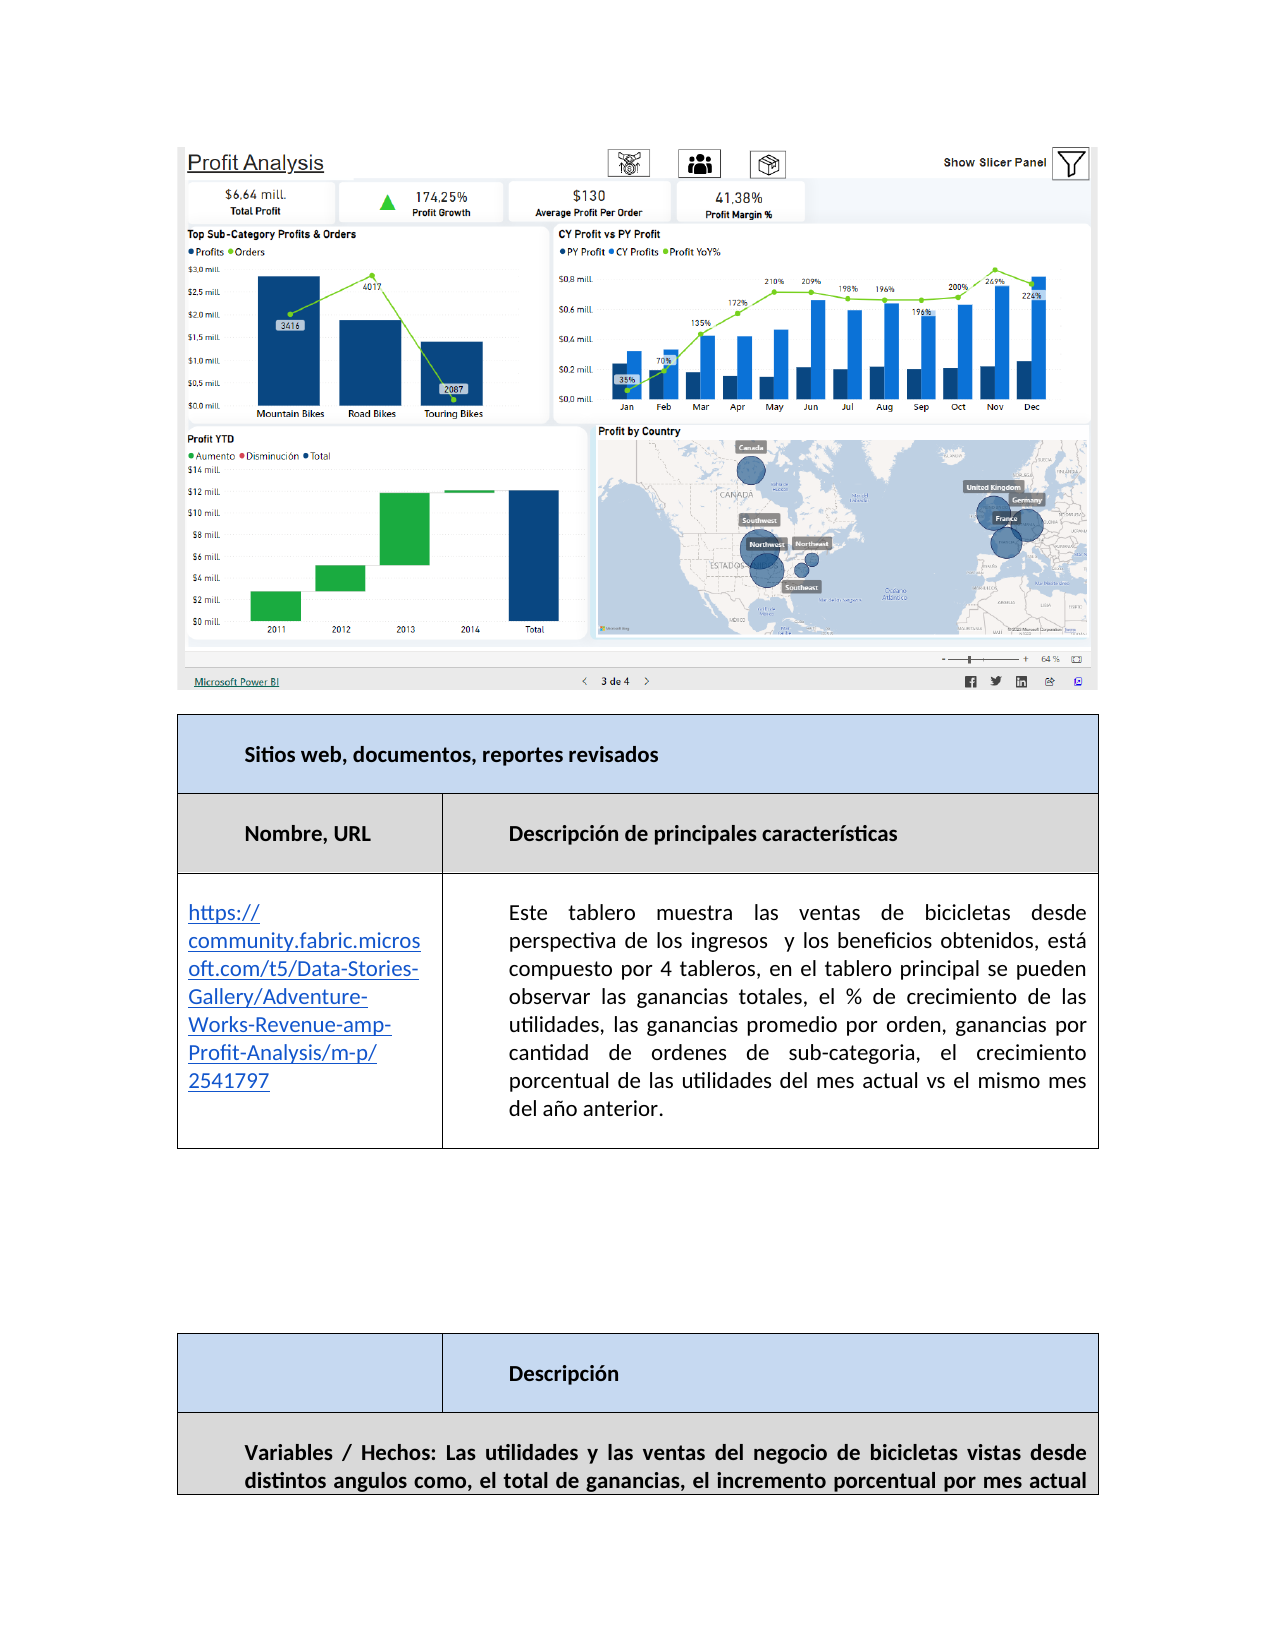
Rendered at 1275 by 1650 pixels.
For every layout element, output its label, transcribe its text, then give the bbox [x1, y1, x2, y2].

table_header [178, 1334, 442, 1412]
table_cell Este tablero muestra las ventas de bicicletas desde perspectiva de los ingresos y los beneficios obtenidos, está compuesto por 4 tableros, en el tablero principal se pueden observar las ganancias totales, el % de crecimiento de las utilidades, las ganancias promedio por orden, ganancias por cantidad de ordenes de sub-categoria, el crecimiento porcentual de las utilidades del mes actual vs el mismo mes del año anterior. [443, 874, 1098, 1148]
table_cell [178, 1413, 1098, 1494]
table_cell https://community.fabric.microsoft.com/t5/Data-Stories-Gallery/Adventure-Works-Revenue-amp-Profit-Analysis/m-p/2541797 [178, 874, 442, 1148]
table_cell Nombre, URL [178, 794, 442, 872]
picture [177, 147, 1098, 690]
table_cell Descripción de principales características [443, 794, 1098, 872]
table_header Sitios web, documentos, reportes revisados [178, 715, 1098, 793]
table_header Descripción [443, 1334, 1098, 1412]
